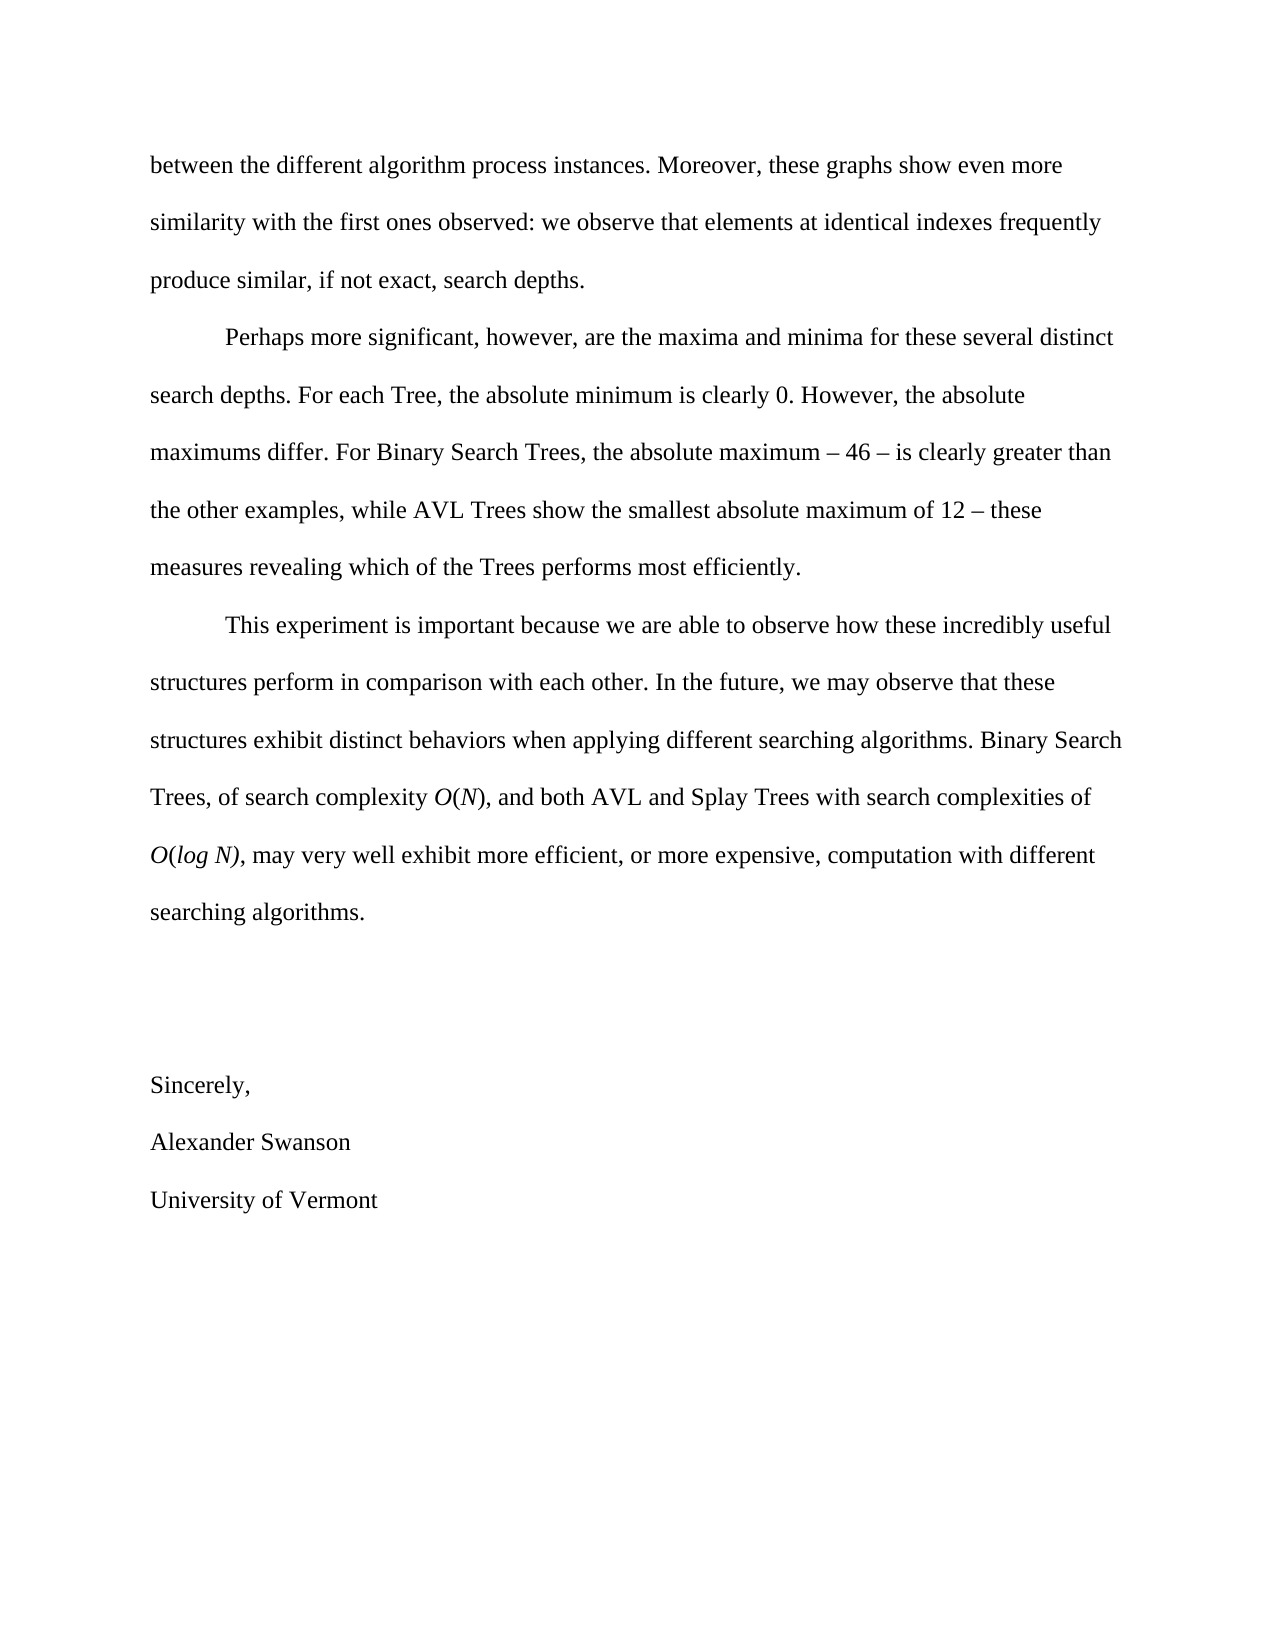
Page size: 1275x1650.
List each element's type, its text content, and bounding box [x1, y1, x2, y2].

text University of Vermont [150, 1185, 1125, 1214]
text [150, 150, 1125, 294]
text Alexander Swanson [150, 1127, 1125, 1156]
text Perhaps more significant, however, are the maxima and minima for these several distinct search depths. For each Tree, the absolute minimum is clearly 0. However, the absolute maximums differ. For Binary Search Trees, the absolute maximum – 46 – is clearly greater than the other examples, while AVL Trees show the smallest absolute maximum of 12 – these measures revealing which of the Trees performs most efficiently. [150, 322, 1125, 581]
text This experiment is important because we are able to observe how these incredibly useful structures perform in comparison with each other. In the future, we may observe that these structures exhibit distinct behaviors when applying different searching algorithms. Binary Search Trees, of search complexity O(N), and both AVL and Splay Trees with search complexities of O(log N), may very well exhibit more efficient, or more expensive, computation with different searching algorithms. [150, 610, 1125, 926]
text Sincerely, [150, 1070, 1125, 1099]
